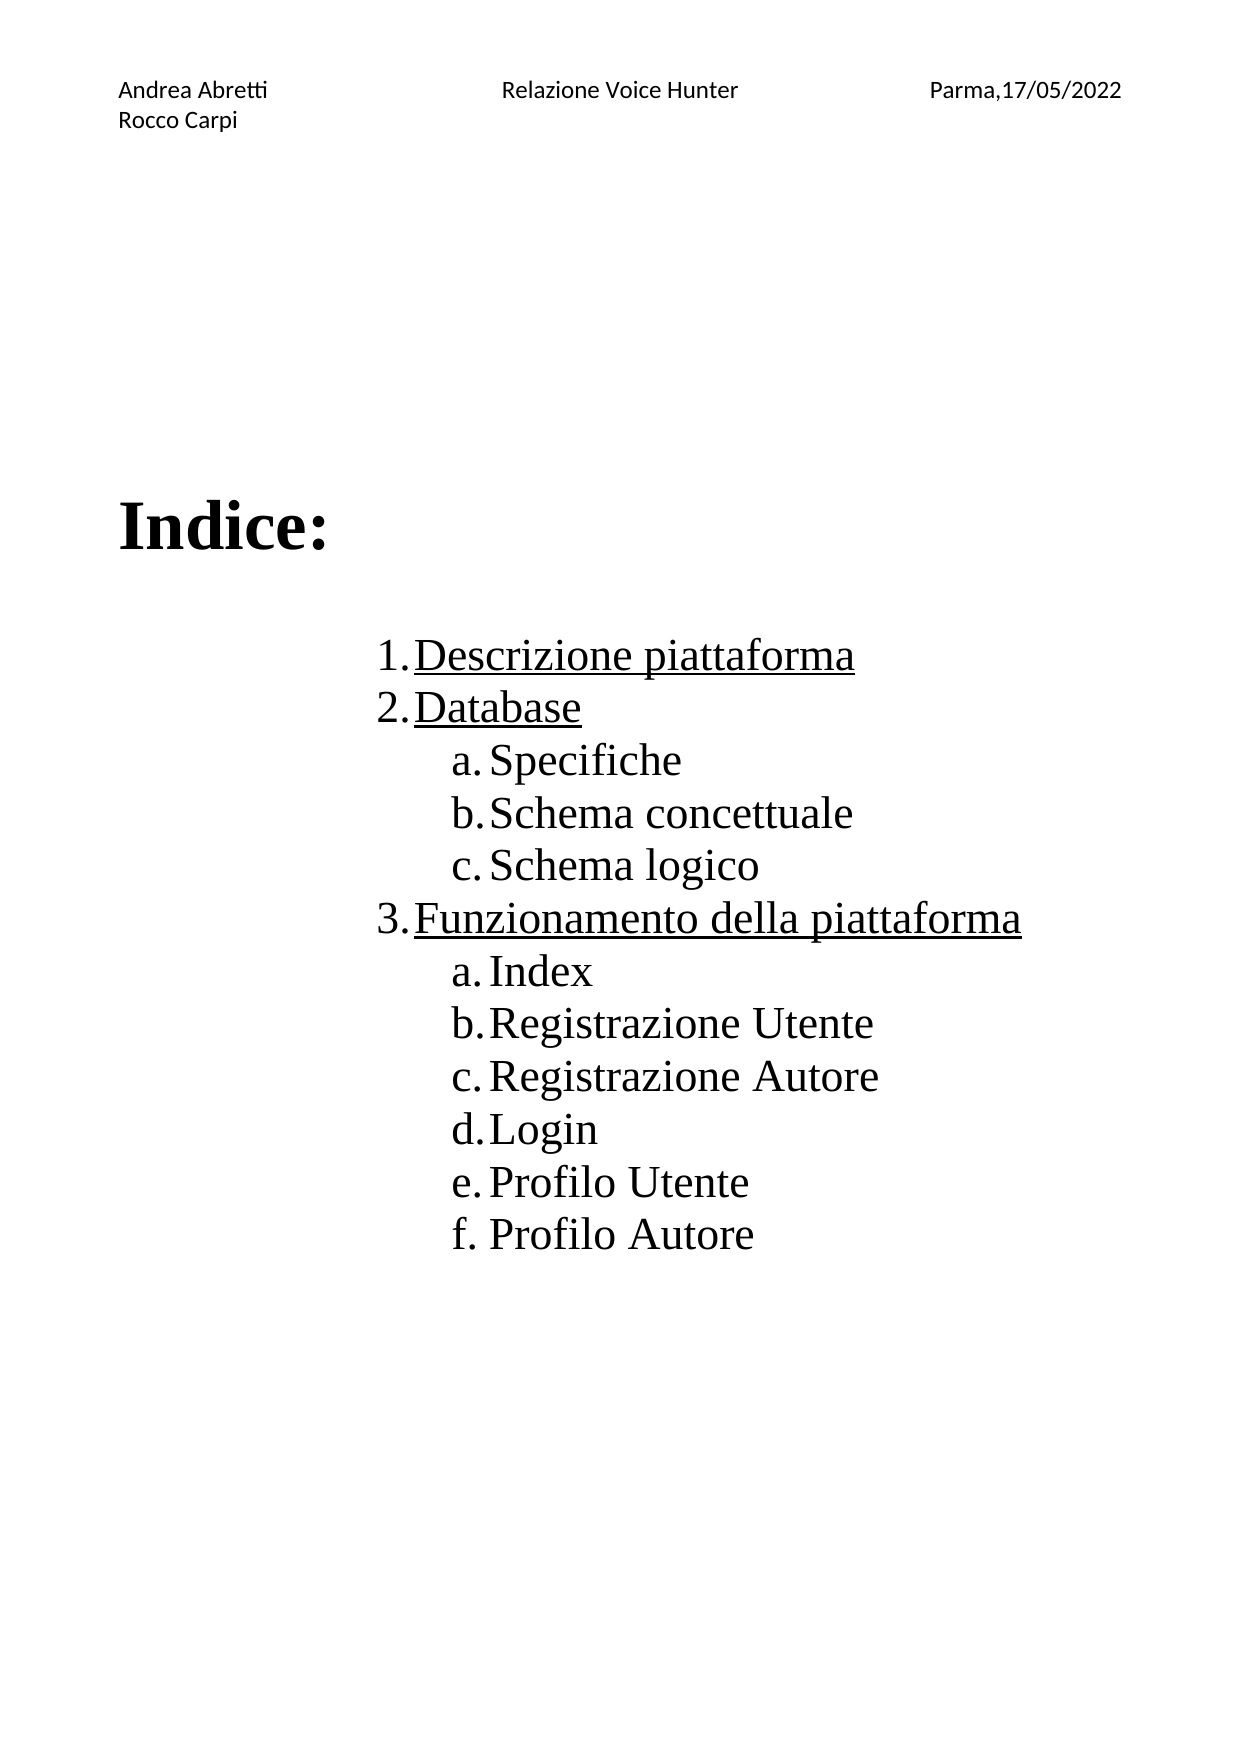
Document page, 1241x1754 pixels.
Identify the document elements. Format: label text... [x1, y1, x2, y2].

text Indice: [118, 483, 1122, 565]
list Specifiche [451, 732, 1122, 785]
list Descrizione piattaforma [376, 627, 1122, 680]
list Registrazione Utente [451, 996, 1122, 1049]
list Index [451, 943, 1122, 996]
list Database [376, 680, 1122, 732]
list Profilo Autore [451, 1207, 1122, 1259]
list Schema logico [451, 838, 1122, 891]
list Funzionamento della piattaforma [376, 891, 1122, 943]
list Login [451, 1101, 1122, 1154]
list Profilo Utente [451, 1154, 1122, 1207]
list Registrazione Autore [451, 1049, 1122, 1101]
list Schema concettuale [451, 785, 1122, 838]
